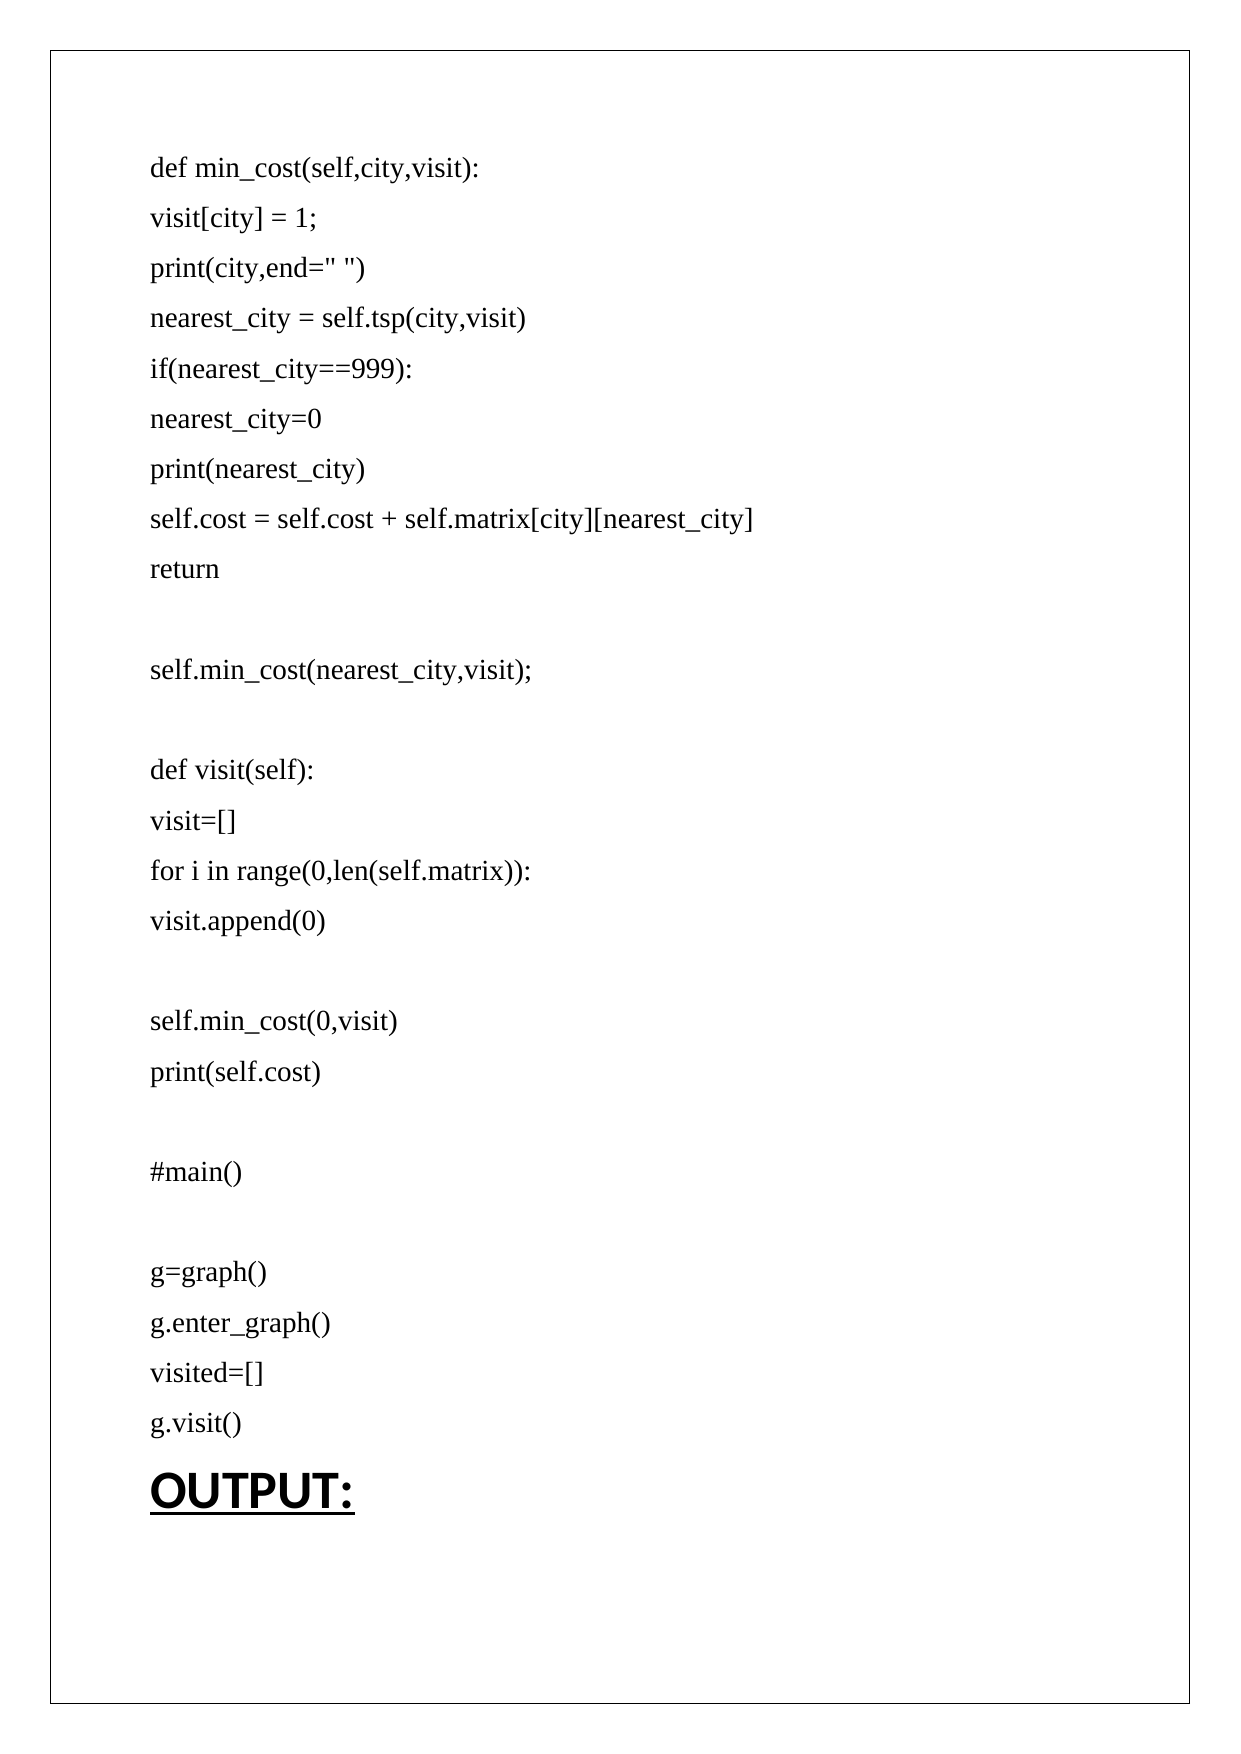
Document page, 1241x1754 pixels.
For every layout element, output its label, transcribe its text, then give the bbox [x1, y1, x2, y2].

text self.cost = self.cost + self.matrix[city][nearest_city] [150, 501, 1090, 535]
text g.visit() [150, 1405, 1090, 1439]
text def min_cost(self,city,visit): [150, 150, 1090, 183]
text #main() [150, 1154, 1090, 1188]
text def visit(self): [150, 752, 1090, 786]
text self.min_cost(0,visit) [150, 1003, 1090, 1037]
text nearest_city=0 [150, 401, 1090, 434]
text visit.append(0) [150, 903, 1090, 937]
text OUTPUT: [150, 1455, 1090, 1522]
text if(nearest_city==999): [150, 351, 1090, 384]
text g=graph() [150, 1254, 1090, 1288]
text print(self.cost) [150, 1054, 1090, 1087]
text visit=[] [150, 803, 1090, 836]
text print(city,end=" ") [150, 250, 1090, 284]
text for i in range(0,len(self.matrix)): [150, 853, 1090, 886]
text self.min_cost(nearest_city,visit); [150, 652, 1090, 686]
text print(nearest_city) [150, 451, 1090, 485]
text nearest_city = self.tsp(city,visit) [150, 301, 1090, 334]
text visit[city] = 1; [150, 200, 1090, 234]
text visited=[] [150, 1355, 1090, 1388]
text return [150, 552, 1090, 585]
text g.enter_graph() [150, 1305, 1090, 1338]
